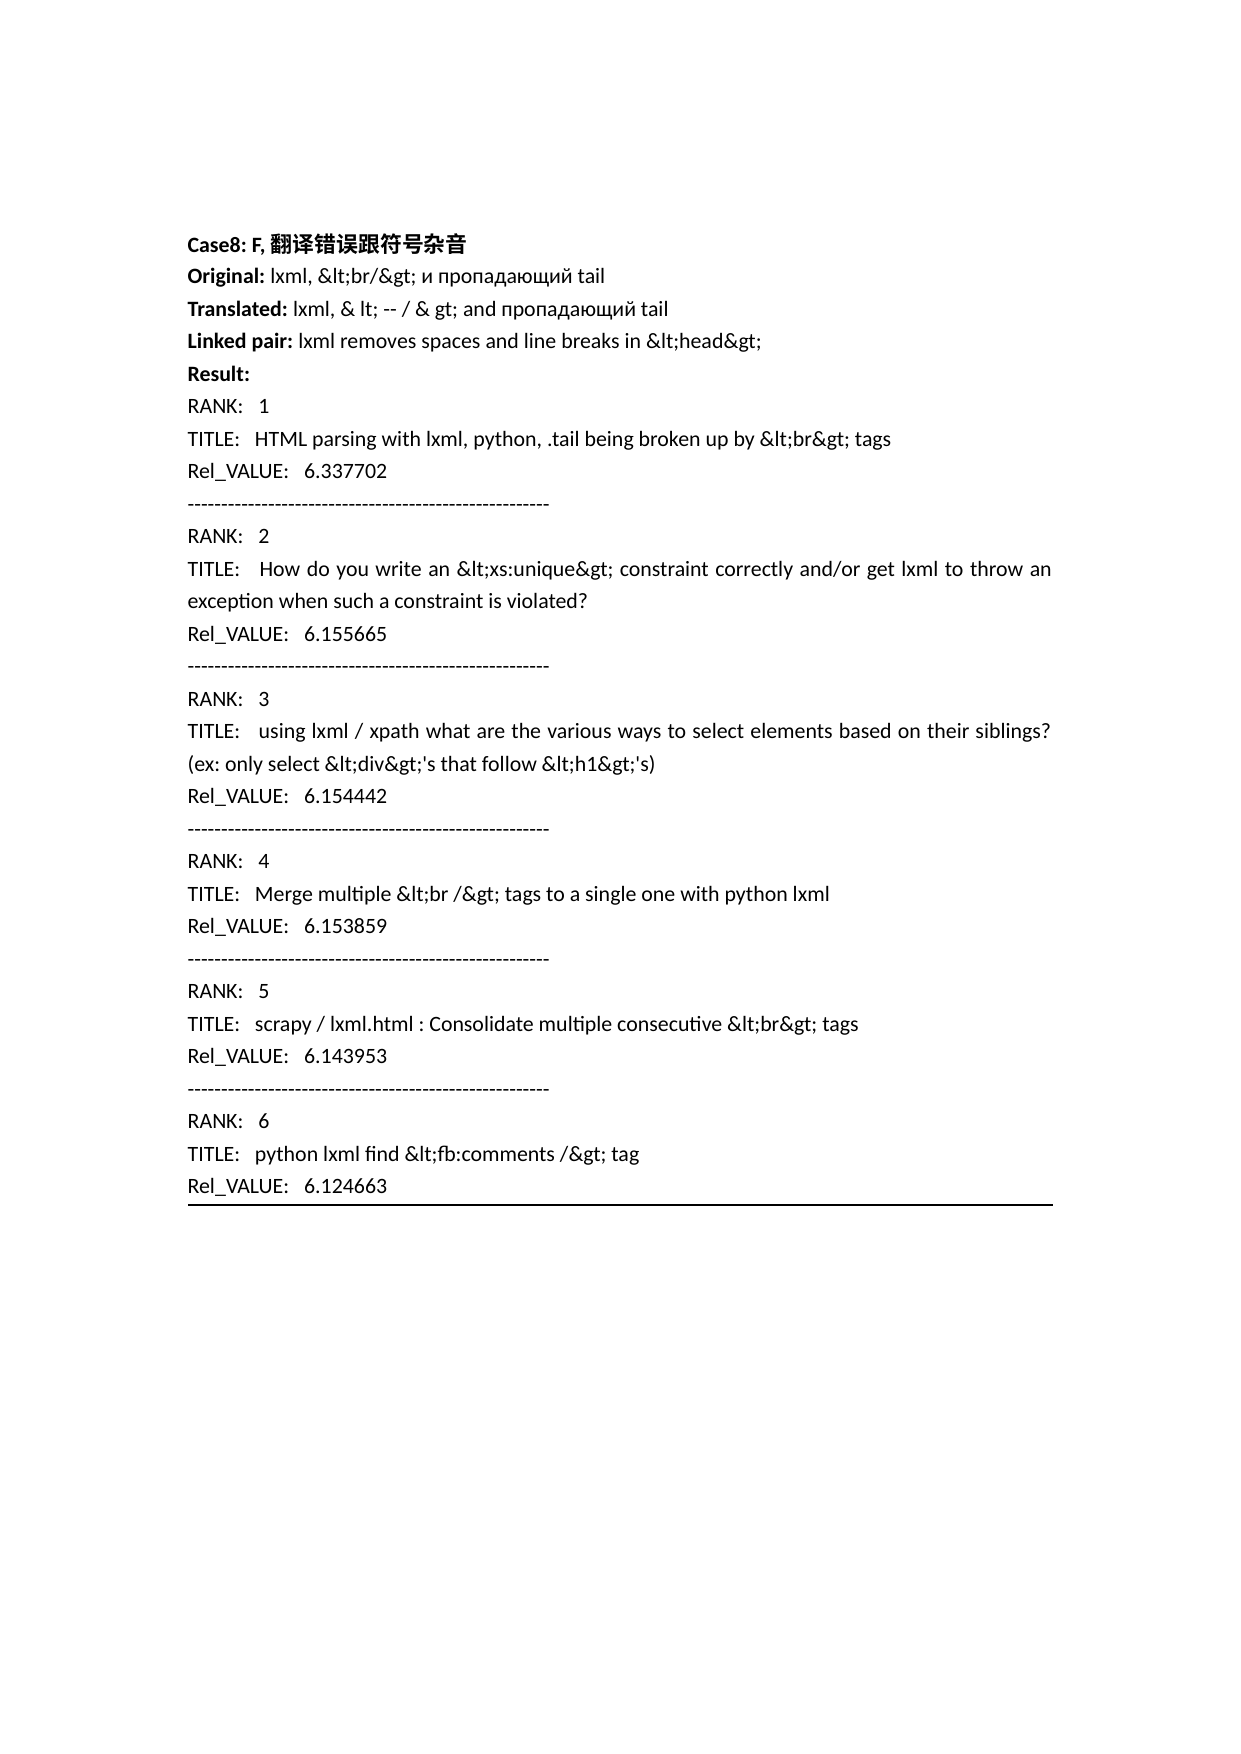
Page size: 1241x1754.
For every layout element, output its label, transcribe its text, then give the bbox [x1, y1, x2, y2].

text Rel_VALUE: 6.154442 [187, 779, 1053, 812]
text Result: [187, 357, 1053, 389]
text TITLE: using lxml / xpath what are the various ways to select elements based on their siblings? (ex: only select &lt;div&gt;'s that follow &lt;h1&gt;'s) [187, 714, 1053, 779]
text RANK: 5 [187, 974, 1053, 1007]
text TITLE: scrapy / lxml.html : Consolidate multiple consecutive &lt;br&gt; tags [187, 1007, 1053, 1039]
text TITLE: python lxml find &lt;fb:comments /&gt; tag [187, 1137, 1053, 1169]
text Rel_VALUE: 6.337702 [187, 454, 1053, 487]
text Linked pair: lxml removes spaces and line breaks in &lt;head&gt; [187, 324, 1053, 357]
text TITLE: How do you write an &lt;xs:unique&gt; constraint correctly and/or get lxml to throw an exception when such a constraint is violated? [187, 552, 1053, 617]
text ------------------------------------------------------ [187, 812, 1053, 844]
text Original: lxml, &lt;br/&gt; и пропадающий tail [187, 259, 1053, 292]
text RANK: 3 [187, 682, 1053, 714]
text Rel_VALUE: 6.153859 [187, 909, 1053, 942]
text TITLE: Merge multiple &lt;br /&gt; tags to a single one with python lxml [187, 877, 1053, 909]
text Rel_VALUE: 6.155665 [187, 617, 1053, 649]
text RANK: 6 [187, 1104, 1053, 1137]
text ------------------------------------------------------ [187, 487, 1053, 519]
text RANK: 2 [187, 519, 1053, 552]
text ------------------------------------------------------ [187, 1072, 1053, 1104]
text ------------------------------------------------------ [187, 649, 1053, 682]
text Rel_VALUE: 6.143953 [187, 1039, 1053, 1072]
text RANK: 1 [187, 389, 1053, 422]
text Rel_VALUE: 6.124663 [187, 1169, 1053, 1206]
text Case8: F, 翻译错误跟符号杂音 [187, 227, 1053, 259]
text Translated: lxml, & lt; -- / & gt; and пропадающий tail [187, 292, 1053, 324]
text TITLE: HTML parsing with lxml, python, .tail being broken up by &lt;br&gt; tags [187, 422, 1053, 454]
text RANK: 4 [187, 844, 1053, 877]
text ------------------------------------------------------ [187, 942, 1053, 974]
